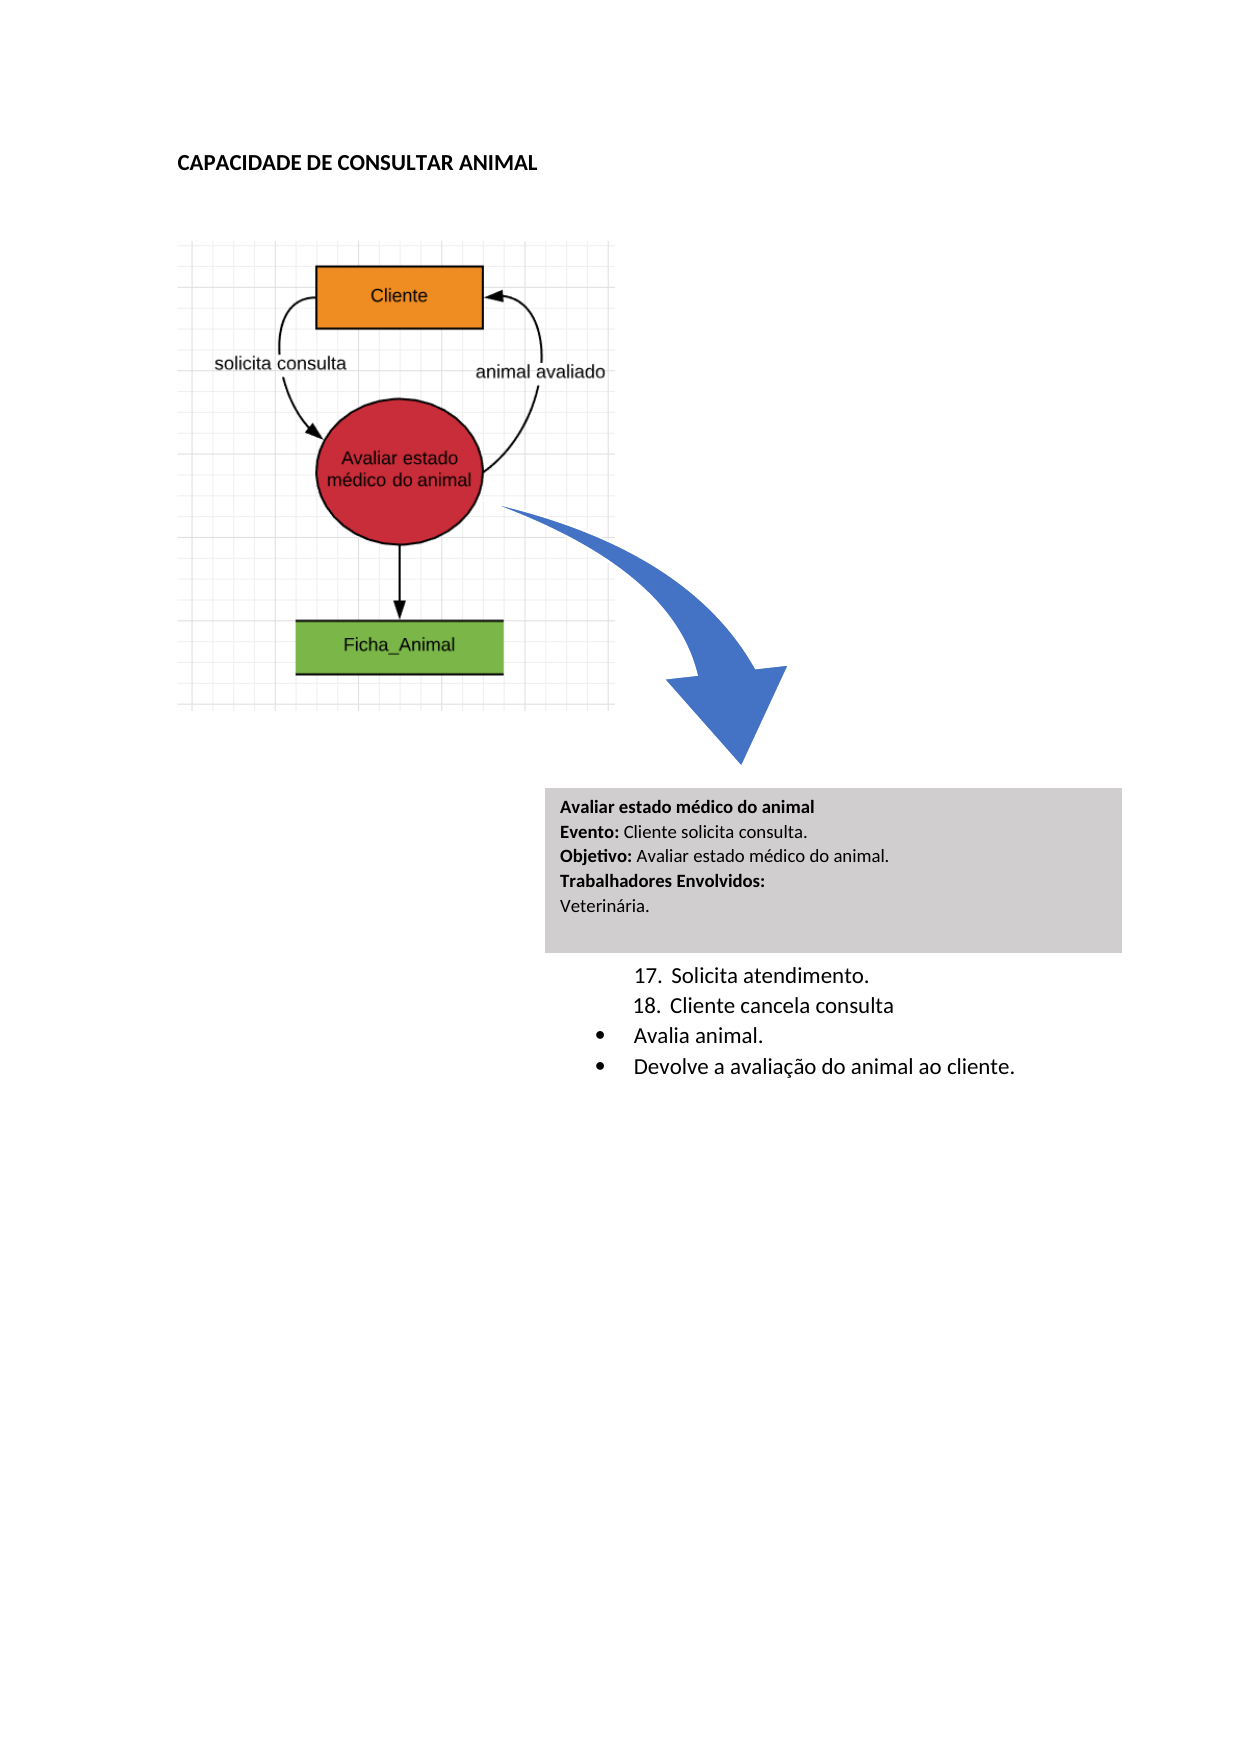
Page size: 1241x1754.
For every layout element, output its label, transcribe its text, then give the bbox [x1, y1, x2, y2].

text CAPACIDADE DE CONSULTAR ANIMAL [177, 148, 1063, 176]
picture [177, 241, 615, 711]
